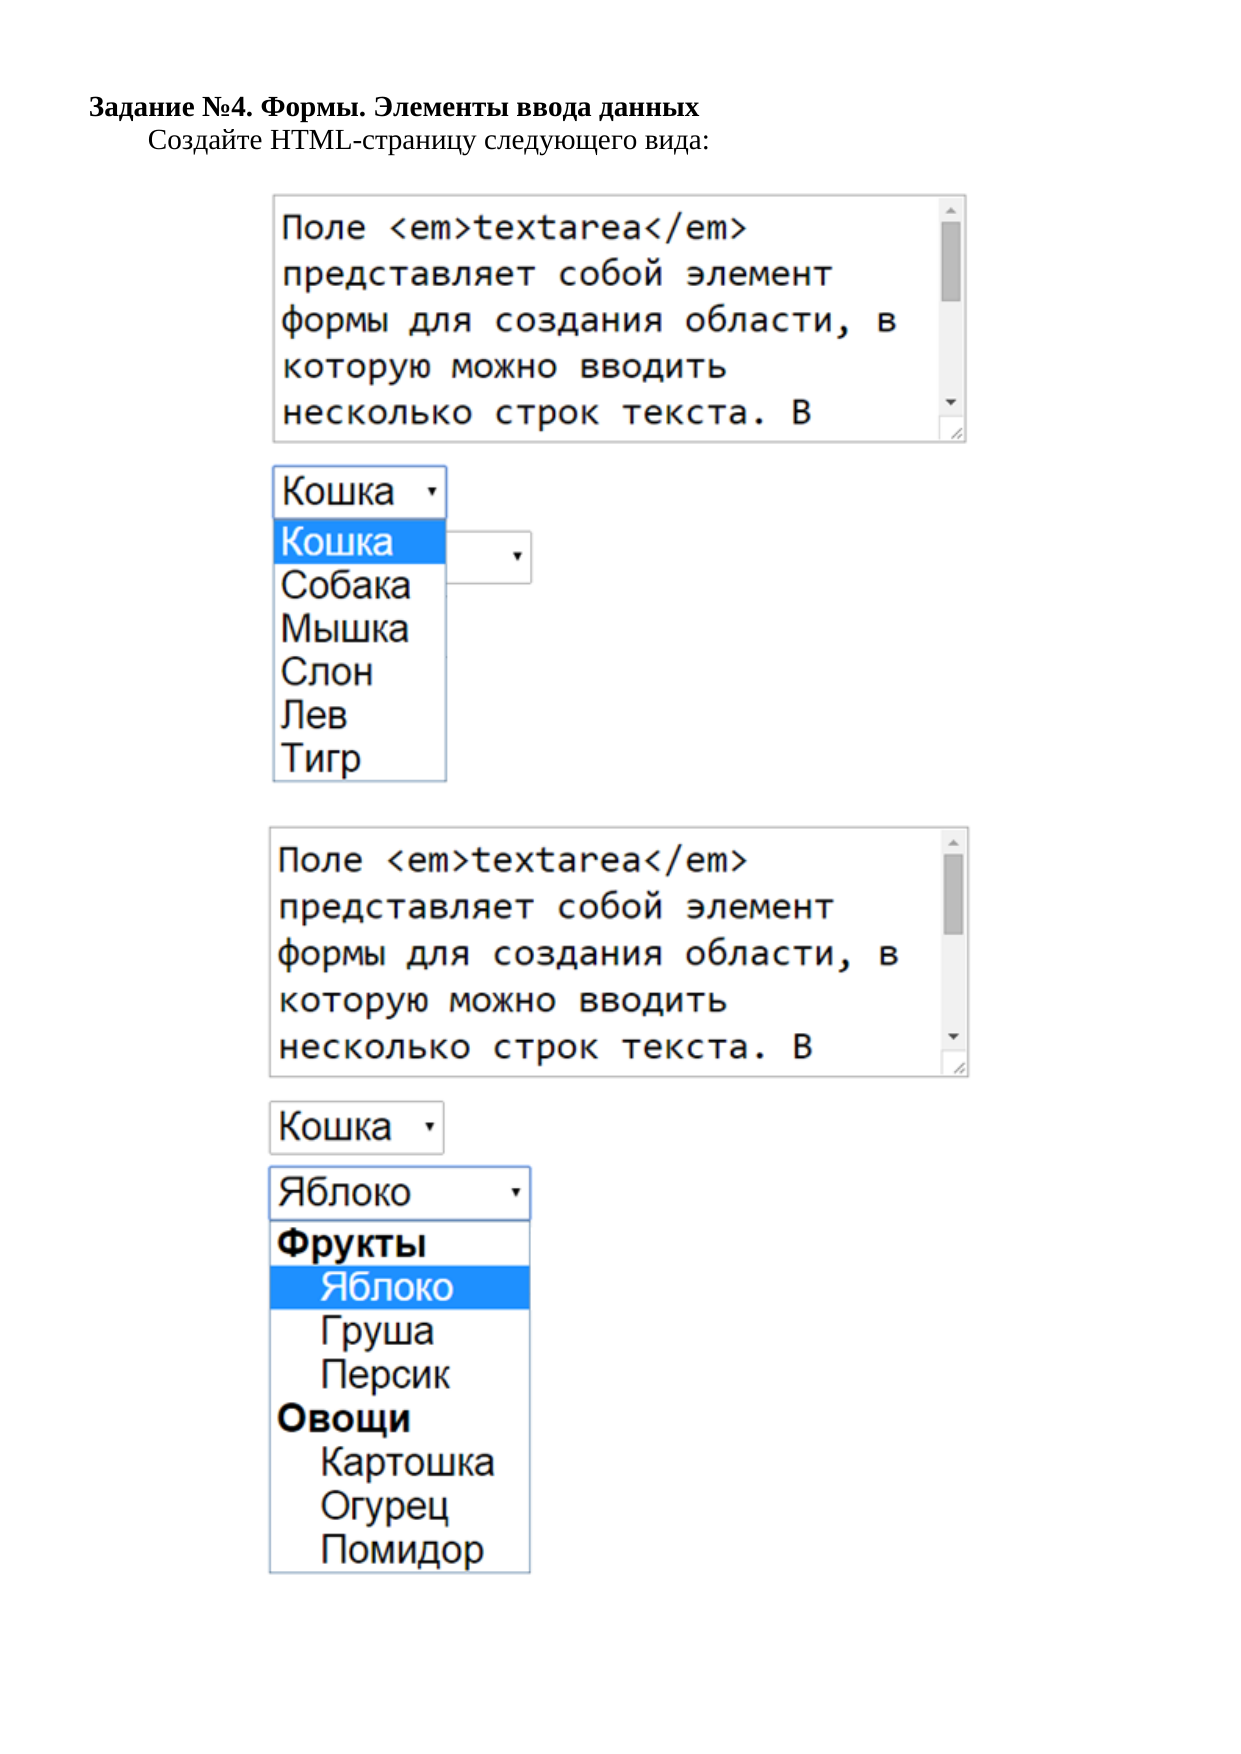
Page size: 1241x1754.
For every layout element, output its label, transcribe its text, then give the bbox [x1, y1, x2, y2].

picture [266, 189, 974, 788]
text Задание №4. Формы. Элементы ввода данных [89, 89, 1152, 122]
picture [265, 821, 975, 1581]
text Создайте HTML-страницу следующего вида: [89, 122, 1152, 156]
